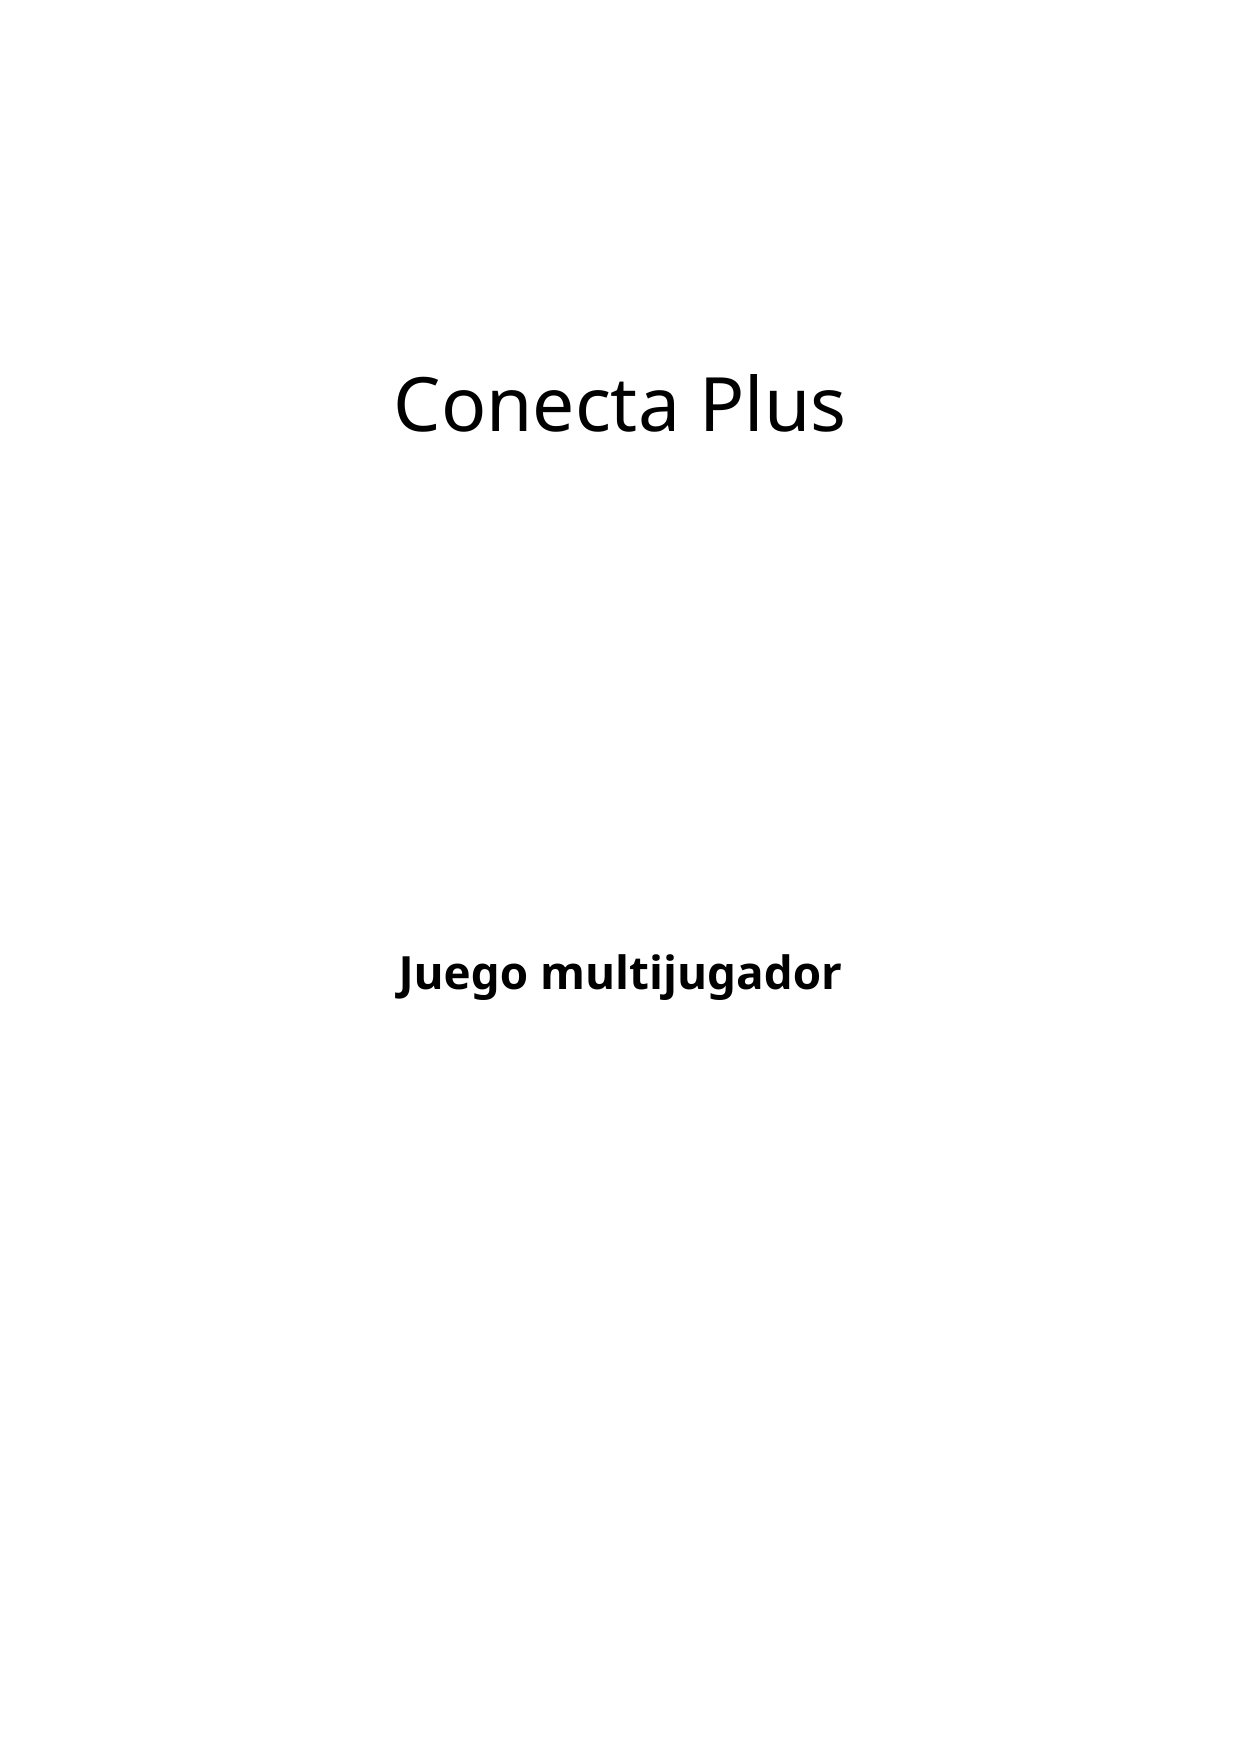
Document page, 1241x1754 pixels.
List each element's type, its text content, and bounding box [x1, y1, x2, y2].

text Juego multijugador [177, 941, 1063, 1003]
text Conecta Plus [177, 351, 1063, 453]
